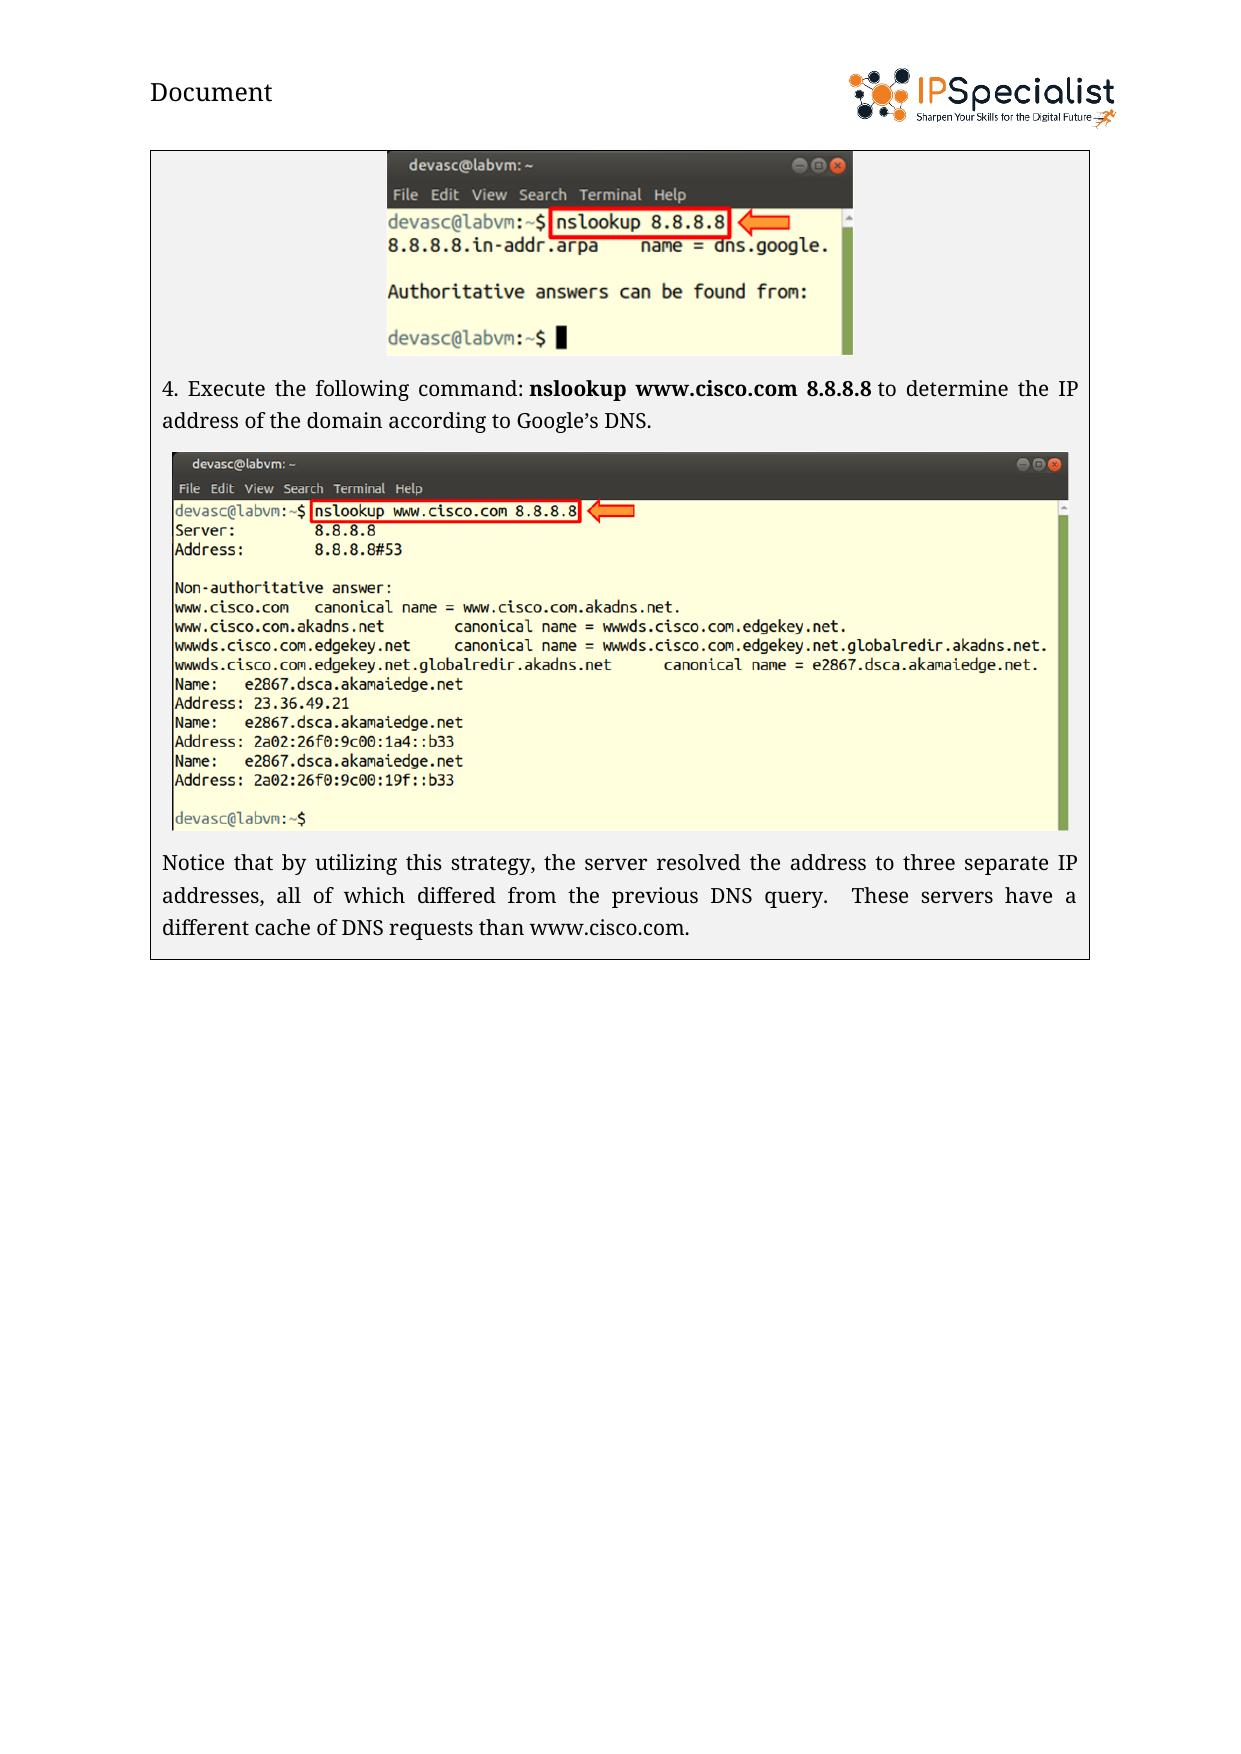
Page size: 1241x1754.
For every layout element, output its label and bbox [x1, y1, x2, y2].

picture [843, 54, 1121, 136]
picture [171, 451, 1069, 831]
table_header [151, 151, 1089, 959]
picture [386, 151, 854, 356]
